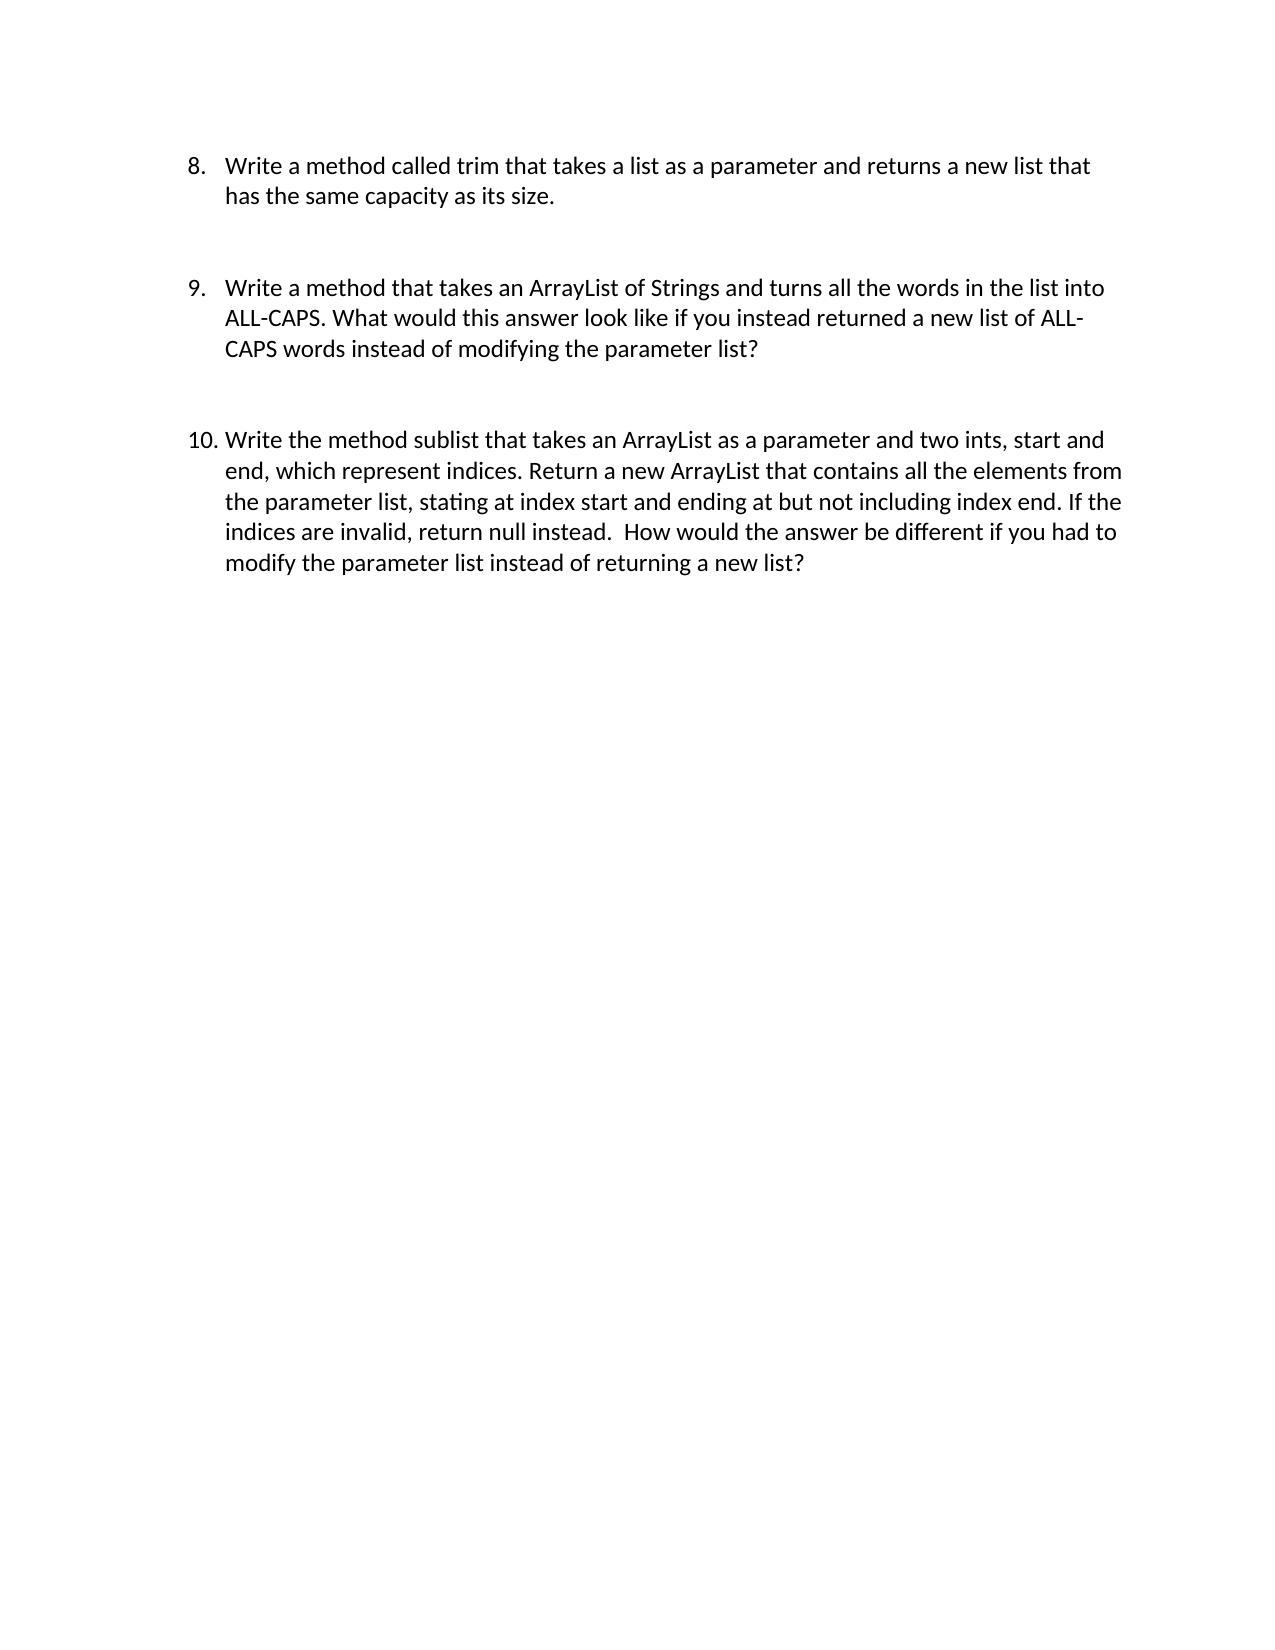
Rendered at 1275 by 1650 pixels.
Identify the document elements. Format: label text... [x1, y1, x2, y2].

list Write a method that takes an ArrayList of Strings and turns all the words in the list into ALL-CAPS. What would this answer look like if you instead returned a new list of ALL-CAPS words instead of modifying the parameter list? [187, 272, 1125, 364]
list Write a method called trim that takes a list as a parameter and returns a new list that has the same capacity as its size. [187, 150, 1125, 211]
list Write the method sublist that takes an ArrayList as a parameter and two ints, start and end, which represent indices. Return a new ArrayList that contains all the elements from the parameter list, stating at index start and ending at but not including index end. If the indices are invalid, return null instead. How would the answer be different if you had to modify the parameter list instead of returning a new list? [187, 425, 1125, 577]
